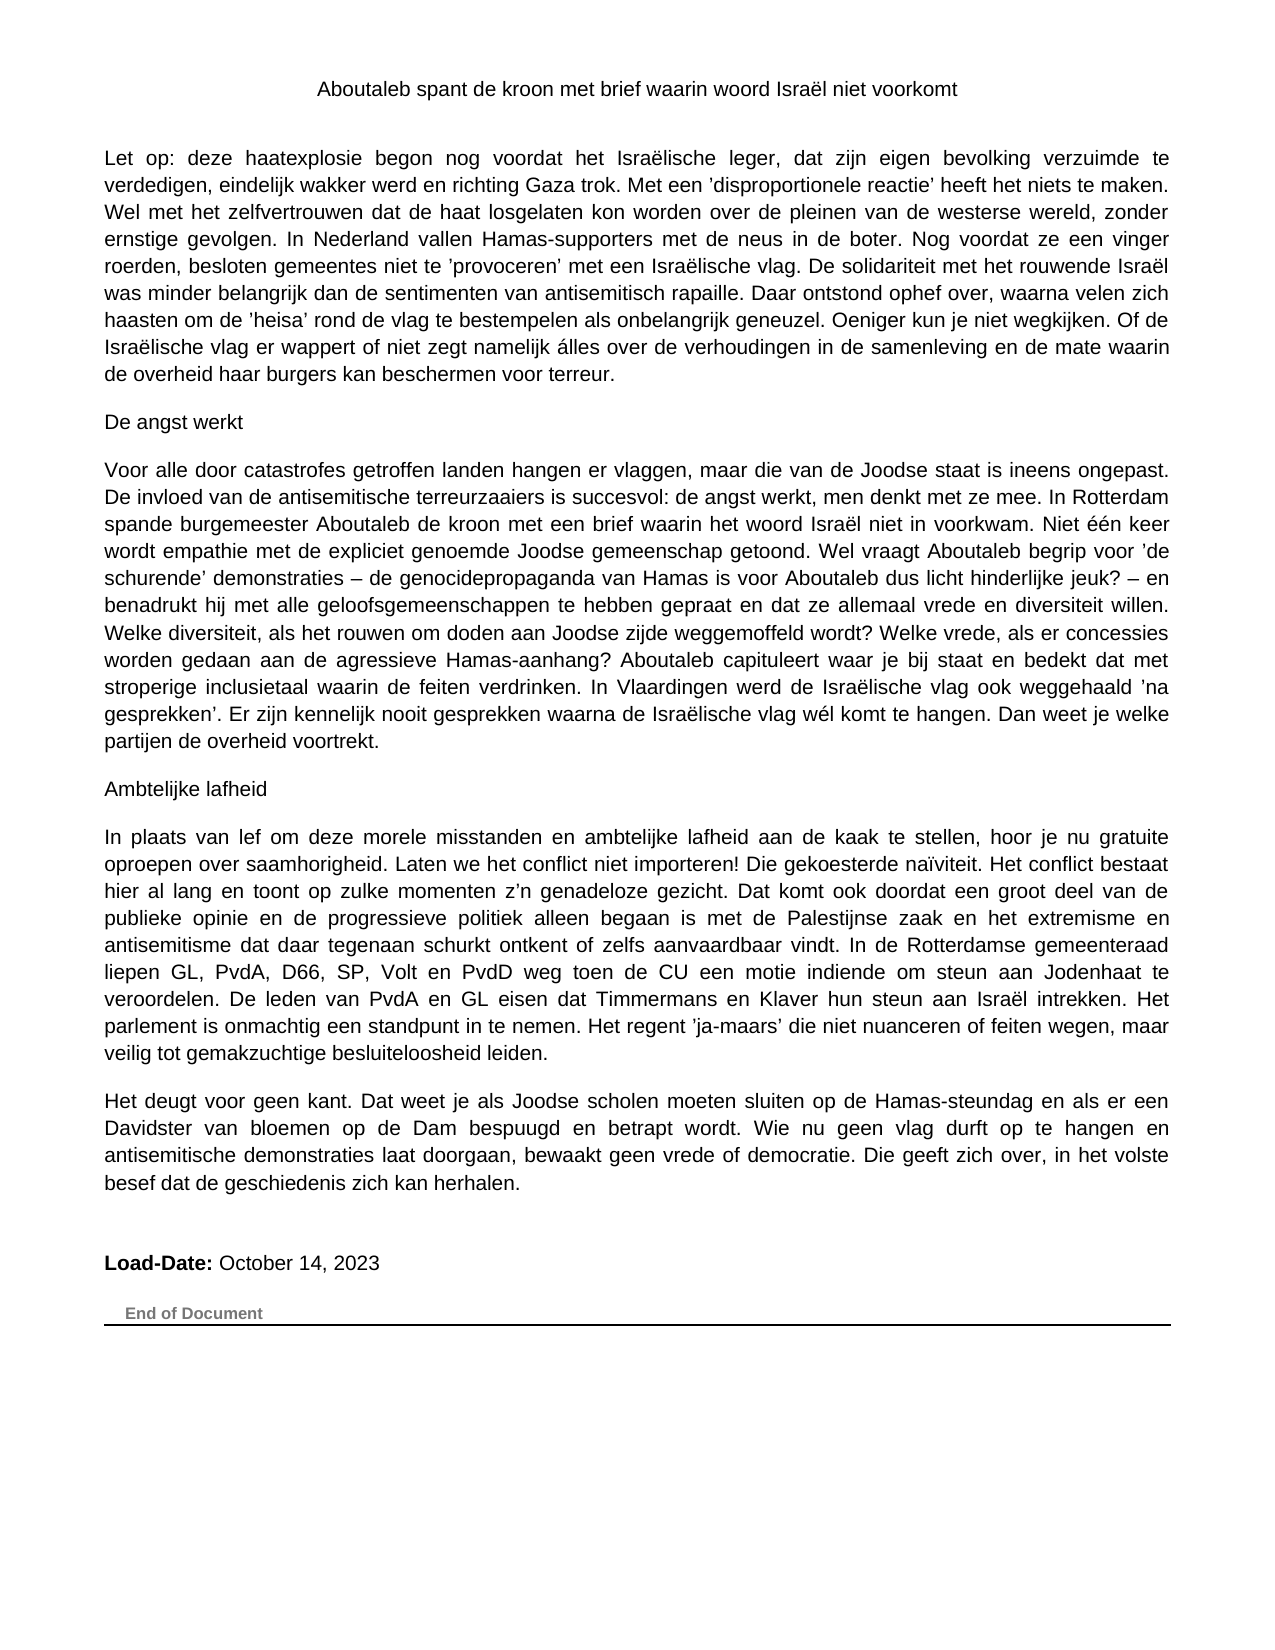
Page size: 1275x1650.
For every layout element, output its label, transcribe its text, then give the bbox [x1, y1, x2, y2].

text In plaats van lef om deze morele misstanden en ambtelijke lafheid aan de kaak te stellen, hoor je nu gratuite oproepen over saamhorigheid. Laten we het conflict niet importeren! Die gekoesterde naïviteit. Het conflict bestaat hier al lang en toont op zulke momenten z’n genadeloze gezicht. Dat komt ook doordat een groot deel van de publieke opinie en de progressieve politiek alleen begaan is met de Palestijnse zaak en het extremisme en antisemitisme dat daar tegenaan schurkt ontkent of zelfs aanvaardbaar vindt. In de Rotterdamse gemeenteraad liepen GL, PvdA, D66, SP, Volt en PvdD weg toen de CU een motie indiende om steun aan Jodenhaat te veroordelen. De leden van PvdA en GL eisen dat Timmermans en Klaver hun steun aan Israël intrekken. Het parlement is onmachtig een standpunt in te nemen. Het regent ’ja-maars’ die niet nuanceren of feiten wegen, maar veilig tot gemakzuchtige besluiteloosheid leiden. [104, 821, 1171, 1065]
text Ambtelijke lafheid [104, 773, 1171, 801]
text Voor alle door catastrofes getroffen landen hangen er vlaggen, maar die van de Joodse staat is ineens ongepast. De invloed van de antisemitische terreurzaaiers is succesvol: de angst werkt, men denkt met ze mee. In Rotterdam spande burgemeester Aboutaleb de kroon met een brief waarin het woord Israël niet in voorkwam. Niet één keer wordt empathie met de expliciet genoemde Joodse gemeenschap getoond. Wel vraagt Aboutaleb begrip voor ’de schurende’ demonstraties – de genocidepropaganda van Hamas is voor Aboutaleb dus licht hinderlijke jeuk? – en benadrukt hij met alle geloofsgemeenschappen te hebben gepraat en dat ze allemaal vrede en diversiteit willen. Welke diversiteit, als het rouwen om doden aan Joodse zijde weggemoffeld wordt? Welke vrede, als er concessies worden gedaan aan de agressieve Hamas-aanhang? Aboutaleb capituleert waar je bij staat en bedekt dat met stroperige inclusietaal waarin de feiten verdrinken. In Vlaardingen werd de Israëlische vlag ook weggehaald ’na gesprekken’. Er zijn kennelijk nooit gesprekken waarna de Israëlische vlag wél komt te hangen. Dan weet je welke partijen de overheid voortrekt. [104, 455, 1171, 753]
text End of Document [125, 1304, 1171, 1323]
text Het deugt voor geen kant. Dat weet je als Joodse scholen moeten sluiten op de Hamas-steundag en als er een Davidster van bloemen op de Dam bespuugd en betrapt wordt. Wie nu geen vlag durft op te hangen en antisemitische demonstraties laat doorgaan, bewaakt geen vrede of democratie. Die geeft zich over, in het volste besef dat de geschiedenis zich kan herhalen. [104, 1086, 1171, 1194]
text De angst werkt [104, 407, 1171, 434]
text Load-Date: October 14, 2023 [104, 1219, 1171, 1275]
text Let op: deze haatexplosie begon nog voordat het Israëlische leger, dat zijn eigen bevolking verzuimde te verdedigen, eindelijk wakker werd en richting Gaza trok. Met een ’disproportionele reactie’ heeft het niets te maken. Wel met het zelfvertrouwen dat de haat losgelaten kon worden over de pleinen van de westerse wereld, zonder ernstige gevolgen. In Nederland vallen Hamas-supporters met de neus in de boter. Nog voordat ze een vinger roerden, besloten gemeentes niet te ’provoceren’ met een Israëlische vlag. De solidariteit met het rouwende Israël was minder belangrijk dan de sentimenten van antisemitisch rapaille. Daar ontstond ophef over, waarna velen zich haasten om de ’heisa’ rond de vlag te bestempelen als onbelangrijk geneuzel. Oeniger kun je niet wegkijken. Of de Israëlische vlag er wappert of niet zegt namelijk álles over de verhoudingen in de samenleving en de mate waarin de overheid haar burgers kan beschermen voor terreur. [104, 142, 1171, 386]
